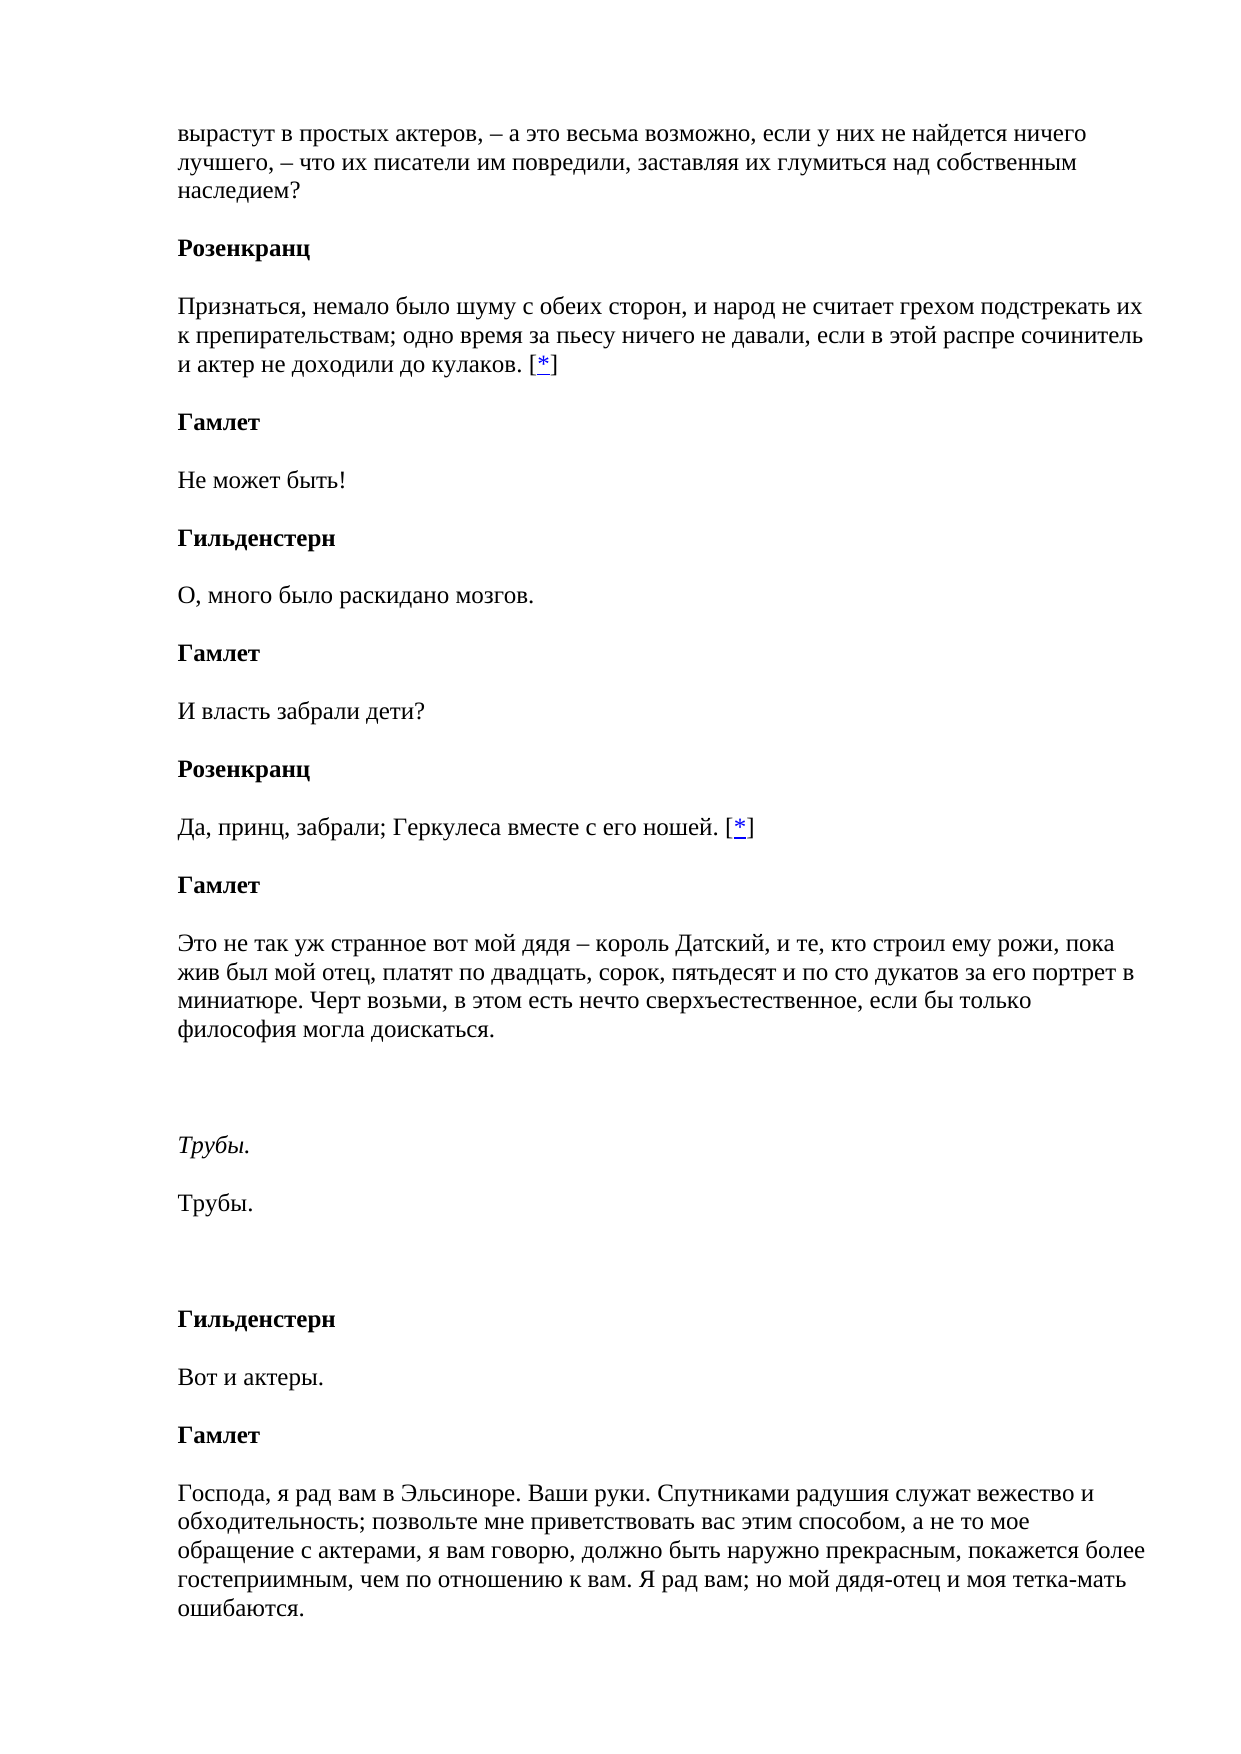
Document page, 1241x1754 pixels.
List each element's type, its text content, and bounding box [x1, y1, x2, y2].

text Гильденстерн [177, 523, 1152, 551]
text Гамлет [177, 1420, 1152, 1448]
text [177, 118, 1152, 204]
text Господа, я рад вам в Эльсиноре. Ваши руки. Спутниками радушия служат вежество и обходительность; позвольте мне приветствовать вас этим способом, а не то мое обращение с актерами, я вам говорю, должно быть наружно прекрасным, покажется более гостеприимным, чем по отношению к вам. Я рад вам; но мой дядя-отец и моя тетка-мать ошибаются. [177, 1478, 1152, 1621]
text Гамлет [177, 407, 1152, 436]
text Гамлет [177, 638, 1152, 667]
text Трубы. [177, 1130, 1152, 1159]
text Розенкранц [177, 754, 1152, 783]
text Это не так уж странное вот мой дядя – король Датский, и те, кто строил ему рожи, пока жив был мой отец, платят по двадцать, сорок, пятьдесят и по сто дукатов за его портрет в миниатюре. Черт возьми, в этом есть нечто сверхъестественное, если бы только философия могла доискаться. [177, 928, 1152, 1043]
text Гамлет [177, 870, 1152, 899]
text Гильденстерн [177, 1304, 1152, 1333]
text И власть забрали дети? [177, 696, 1152, 725]
text Трубы. [177, 1188, 1152, 1217]
text Вот и актеры. [177, 1362, 1152, 1391]
text Да, принц, забрали; Геркулеса вместе с его ношей. [*] [177, 812, 1152, 841]
text Не может быть! [177, 465, 1152, 493]
text Признаться, немало было шуму с обеих сторон, и народ не считает грехом подстрекать их к препирательствам; одно время за пьесу ничего не давали, если в этой распре сочинитель и актер не доходили до кулаков. [*] [177, 291, 1152, 378]
text Розенкранц [177, 233, 1152, 262]
text О, много было раскидано мозгов. [177, 581, 1152, 609]
